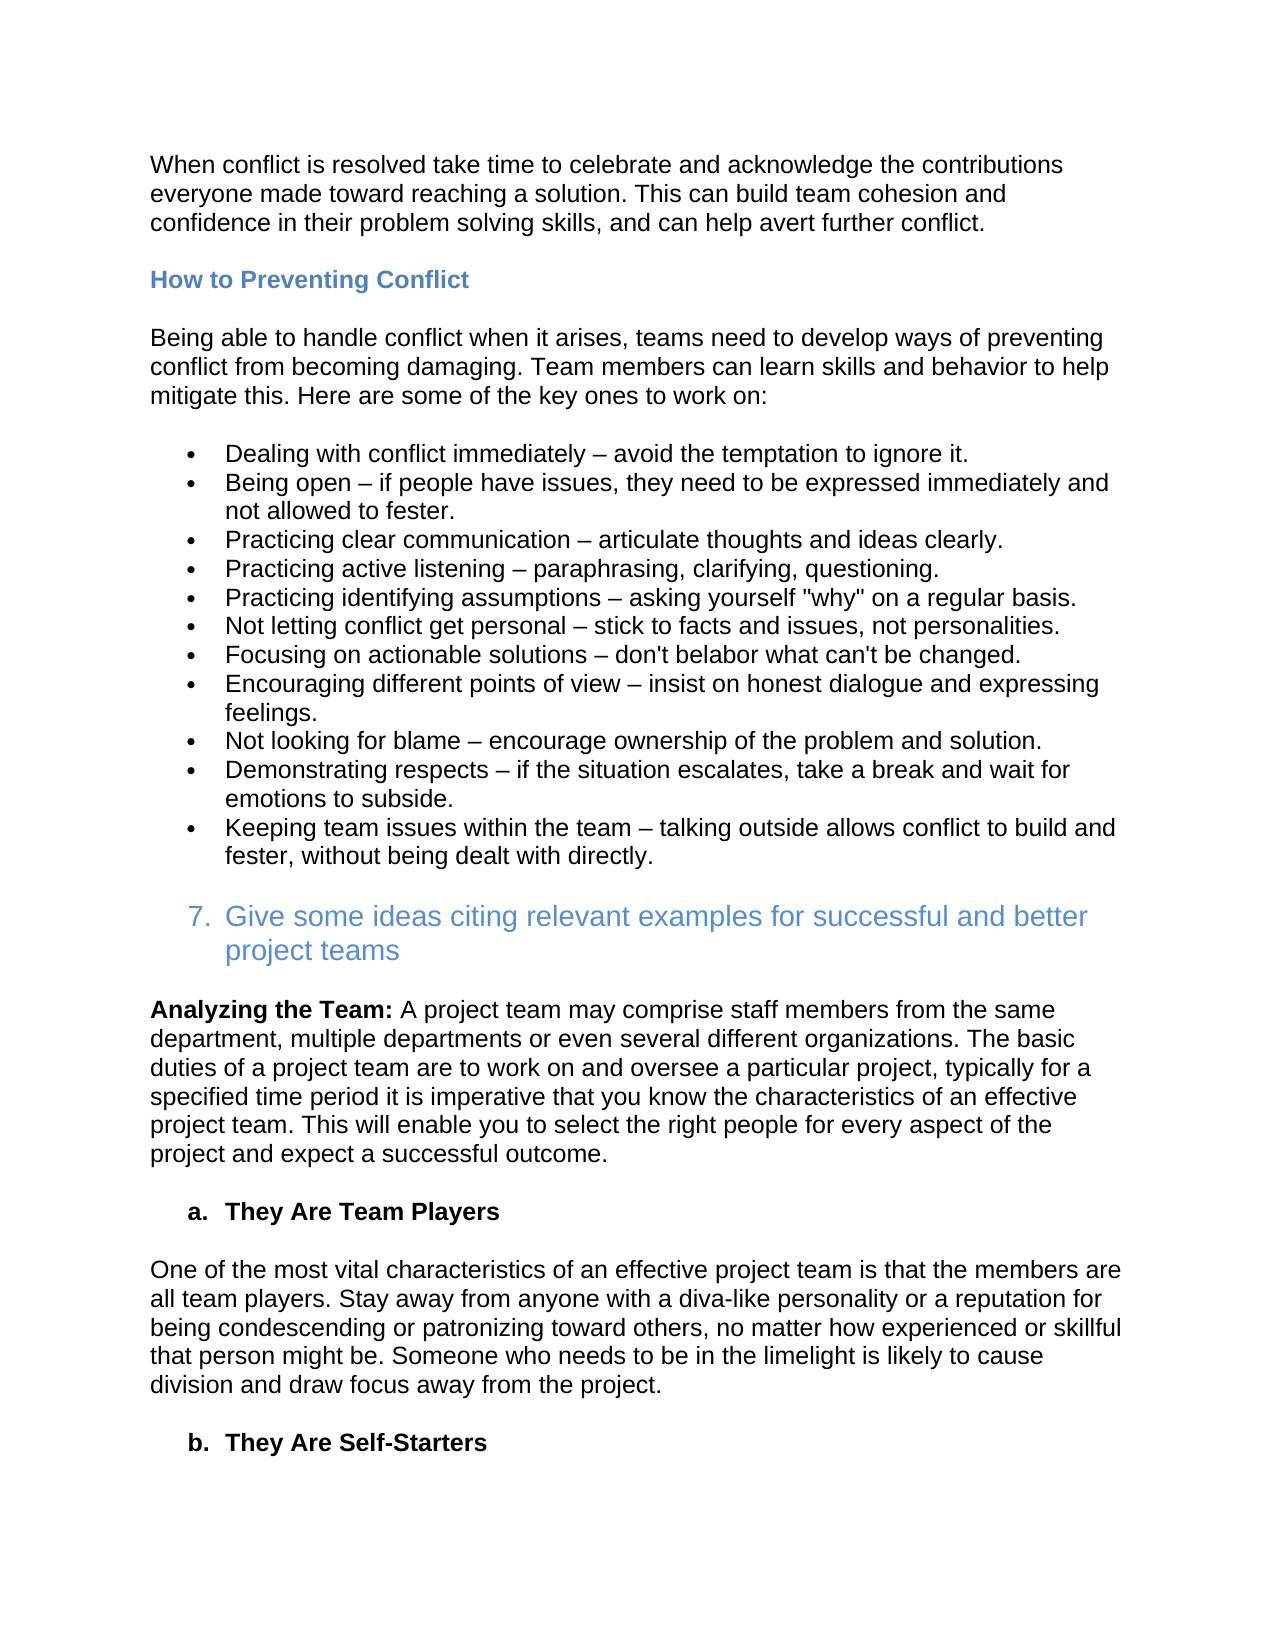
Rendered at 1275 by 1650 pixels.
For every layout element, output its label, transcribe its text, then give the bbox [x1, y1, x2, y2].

list Keeping team issues within the team – talking outside allows conflict to build and fester, without being dealt with directly. [187, 812, 1125, 870]
list They Are Self-Starters [187, 1428, 1125, 1457]
text When conflict is resolved take time to celebrate and acknowledge the contributions everyone made toward reaching a solution. This can build team cohesion and confidence in their problem solving skills, and can help avert further conflict. [150, 150, 1125, 236]
list Practicing active listening – paraphrasing, clarifying, questioning. [187, 554, 1125, 582]
subtitle Analyzing the Team: A project team may comprise staff members from the same department, multiple departments or even several different organizations. The basic duties of a project team are to work on and oversee a particular project, typically for a specified time period it is imperative that you know the characteristics of an effective project team. This will enable you to select the right people for every aspect of the project and expect a successful outcome. [150, 995, 1125, 1168]
list Encouraging different points of view – insist on honest dialogue and expressing feelings. [187, 669, 1125, 726]
text One of the most vital characteristics of an effective project team is that the members are all team players. Stay away from anyone with a diva-like personality or a reputation for being condescending or patronizing toward others, no matter how experienced or skillful that person might be. Someone who needs to be in the limelight is likely to cause division and draw focus away from the project. [150, 1255, 1125, 1399]
list Not looking for blame – encourage ownership of the problem and solution. [187, 726, 1125, 755]
list Practicing clear communication – articulate thoughts and ideas clearly. [187, 525, 1125, 554]
list Demonstrating respects – if the situation escalates, take a break and wait for emotions to subside. [187, 755, 1125, 812]
list Focusing on actionable solutions – don't belabor what can't be changed. [187, 640, 1125, 669]
list Dealing with conflict immediately – avoid the temptation to ignore it. [187, 439, 1125, 467]
subtitle They Are Team Players [187, 1197, 1125, 1226]
text Being able to handle conflict when it arises, teams need to develop ways of preventing conflict from becoming damaging. Team members can learn skills and behavior to help mitigate this. Here are some of the key ones to work on: [150, 323, 1125, 409]
list Practicing identifying assumptions – asking yourself "why" on a regular basis. [187, 582, 1125, 611]
list Give some ideas citing relevant examples for successful and better project teams [187, 899, 1125, 966]
list Not letting conflict get personal – stick to facts and issues, not personalities. [187, 611, 1125, 640]
text How to Preventing Conflict [150, 265, 1125, 294]
list Being open – if people have issues, they need to be expressed immediately and not allowed to fester. [187, 467, 1125, 525]
